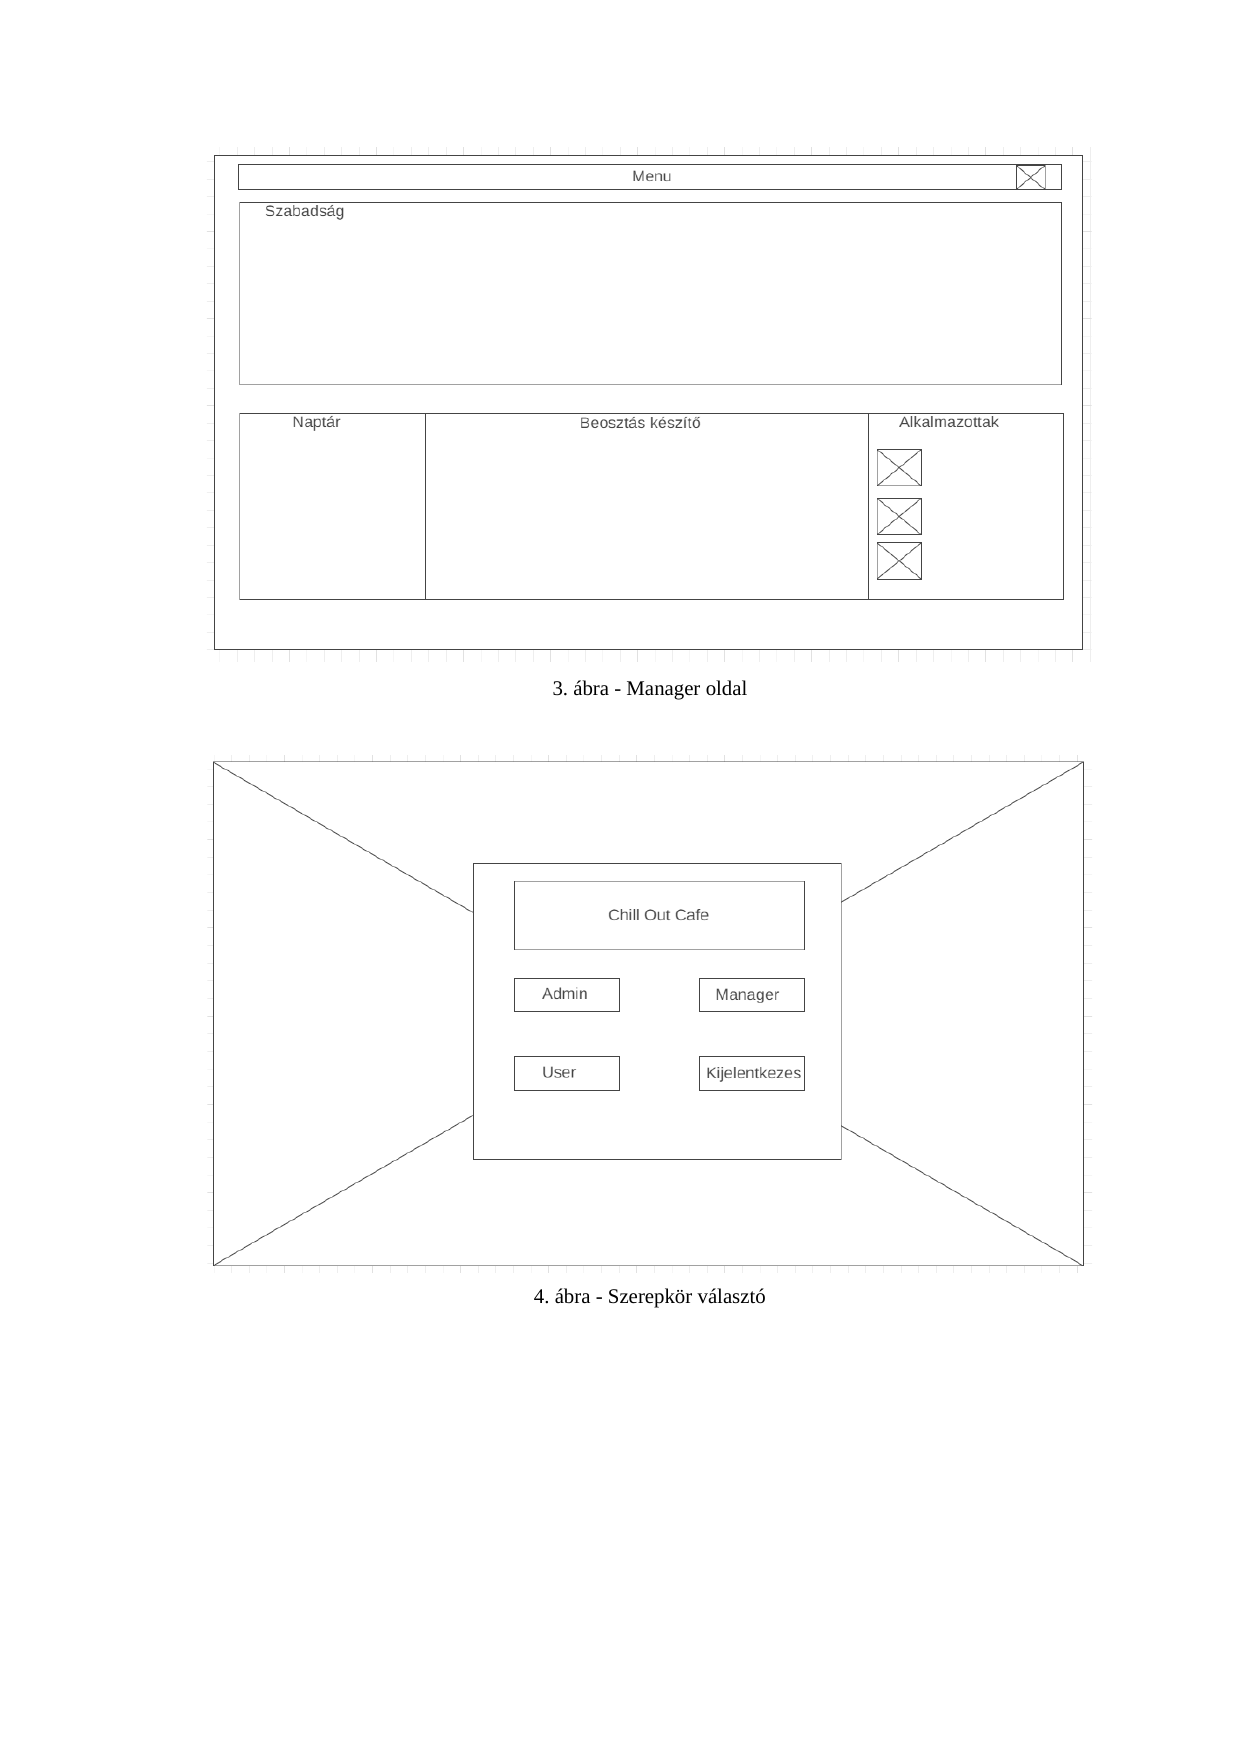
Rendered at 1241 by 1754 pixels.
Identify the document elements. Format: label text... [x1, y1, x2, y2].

text 4. ábra - Szerepkör választó [207, 1284, 1092, 1308]
picture [207, 755, 1093, 1273]
picture [206, 147, 1092, 662]
text 3. ábra - Manager oldal [207, 676, 1092, 700]
